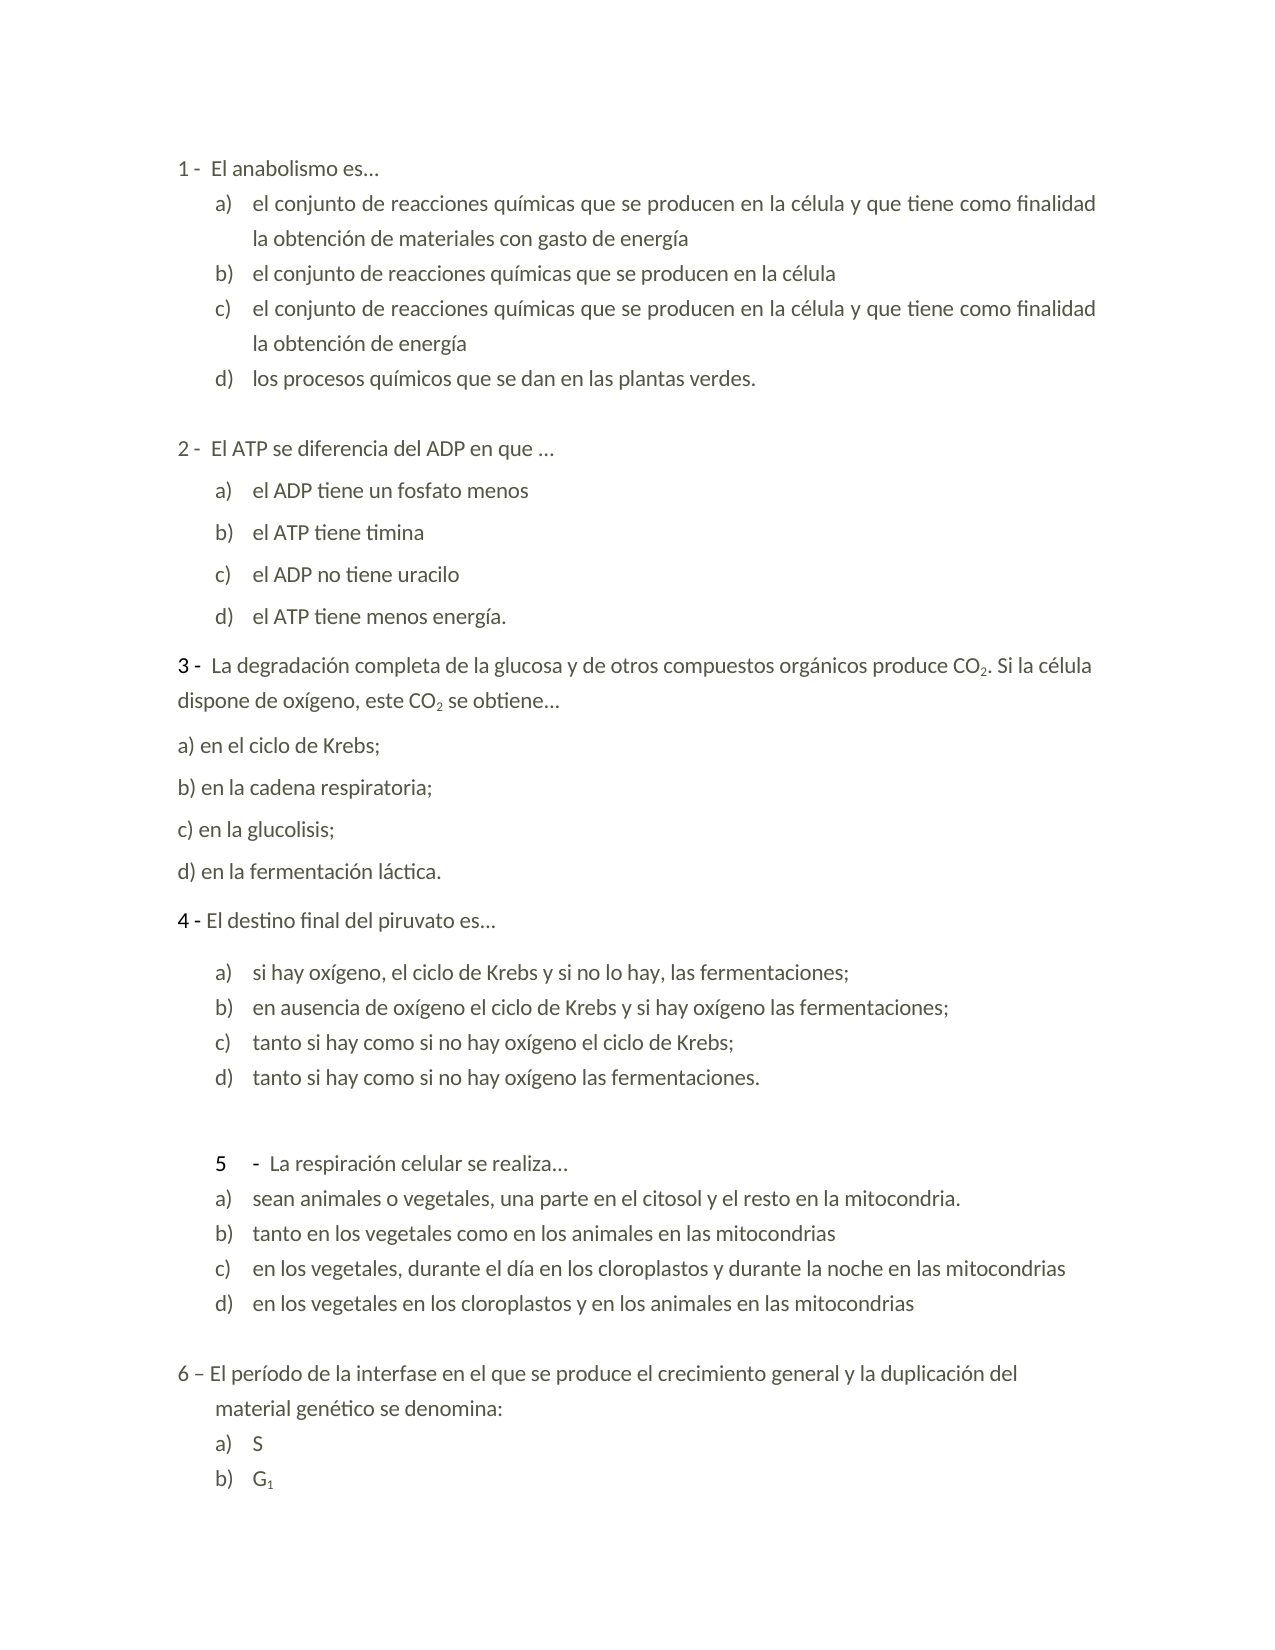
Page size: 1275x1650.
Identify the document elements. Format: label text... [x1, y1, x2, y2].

list los procesos químicos que se dan en las plantas verdes. [215, 358, 1098, 393]
list el ADP tiene un fosfato menos [215, 477, 1098, 504]
list el ADP no tiene uracilo [215, 561, 1098, 588]
text b) en la cadena respiratoria; [177, 773, 1098, 801]
text d) en la fermentación láctica. [177, 857, 1098, 885]
text a) en el ciclo de Krebs; [177, 731, 1098, 759]
text 6 – El período de la interfase en el que se produce el crecimiento general y la duplicación del material genético se denomina: [177, 1352, 1098, 1422]
list en ausencia de oxígeno el ciclo de Krebs y si hay oxígeno las fermentaciones; [215, 986, 1098, 1021]
list S [215, 1422, 1098, 1457]
text 3 - La degradación completa de la glucosa y de otros compuestos orgánicos produce CO2. Si la célula dispone de oxígeno, este CO2 se obtiene... [177, 644, 1098, 714]
list el ATP tiene timina [215, 518, 1098, 547]
text 4 - El destino final del piruvato es... [177, 899, 1098, 934]
list G1 [215, 1457, 1098, 1492]
list sean animales o vegetales, una parte en el citosol y el resto en la mitocondria. [215, 1177, 1098, 1212]
text 1 - El anabolismo es... [177, 148, 1098, 183]
list tanto si hay como si no hay oxígeno el ciclo de Krebs; [215, 1021, 1098, 1056]
text c) en la glucolisis; [177, 815, 1098, 843]
list - La respiración celular se realiza... [215, 1142, 1098, 1177]
list el ATP tiene menos energía. [215, 602, 1098, 631]
list si hay oxígeno, el ciclo de Krebs y si no lo hay, las fermentaciones; [215, 951, 1098, 986]
list en los vegetales en los cloroplastos y en los animales en las mitocondrias [215, 1282, 1098, 1317]
list el conjunto de reacciones químicas que se producen en la célula [215, 253, 1098, 288]
list el conjunto de reacciones químicas que se producen en la célula y que tiene como finalidad la obtención de materiales con gasto de energía [215, 183, 1098, 253]
list en los vegetales, durante el día en los cloroplastos y durante la noche en las mitocondrias [215, 1247, 1098, 1282]
list el conjunto de reacciones químicas que se producen en la célula y que tiene como finalidad la obtención de energía [215, 288, 1098, 358]
list tanto en los vegetales como en los animales en las mitocondrias [215, 1212, 1098, 1247]
list tanto si hay como si no hay oxígeno las fermentaciones. [215, 1056, 1098, 1091]
text 2 - El ATP se diferencia del ADP en que ... [177, 434, 1098, 463]
